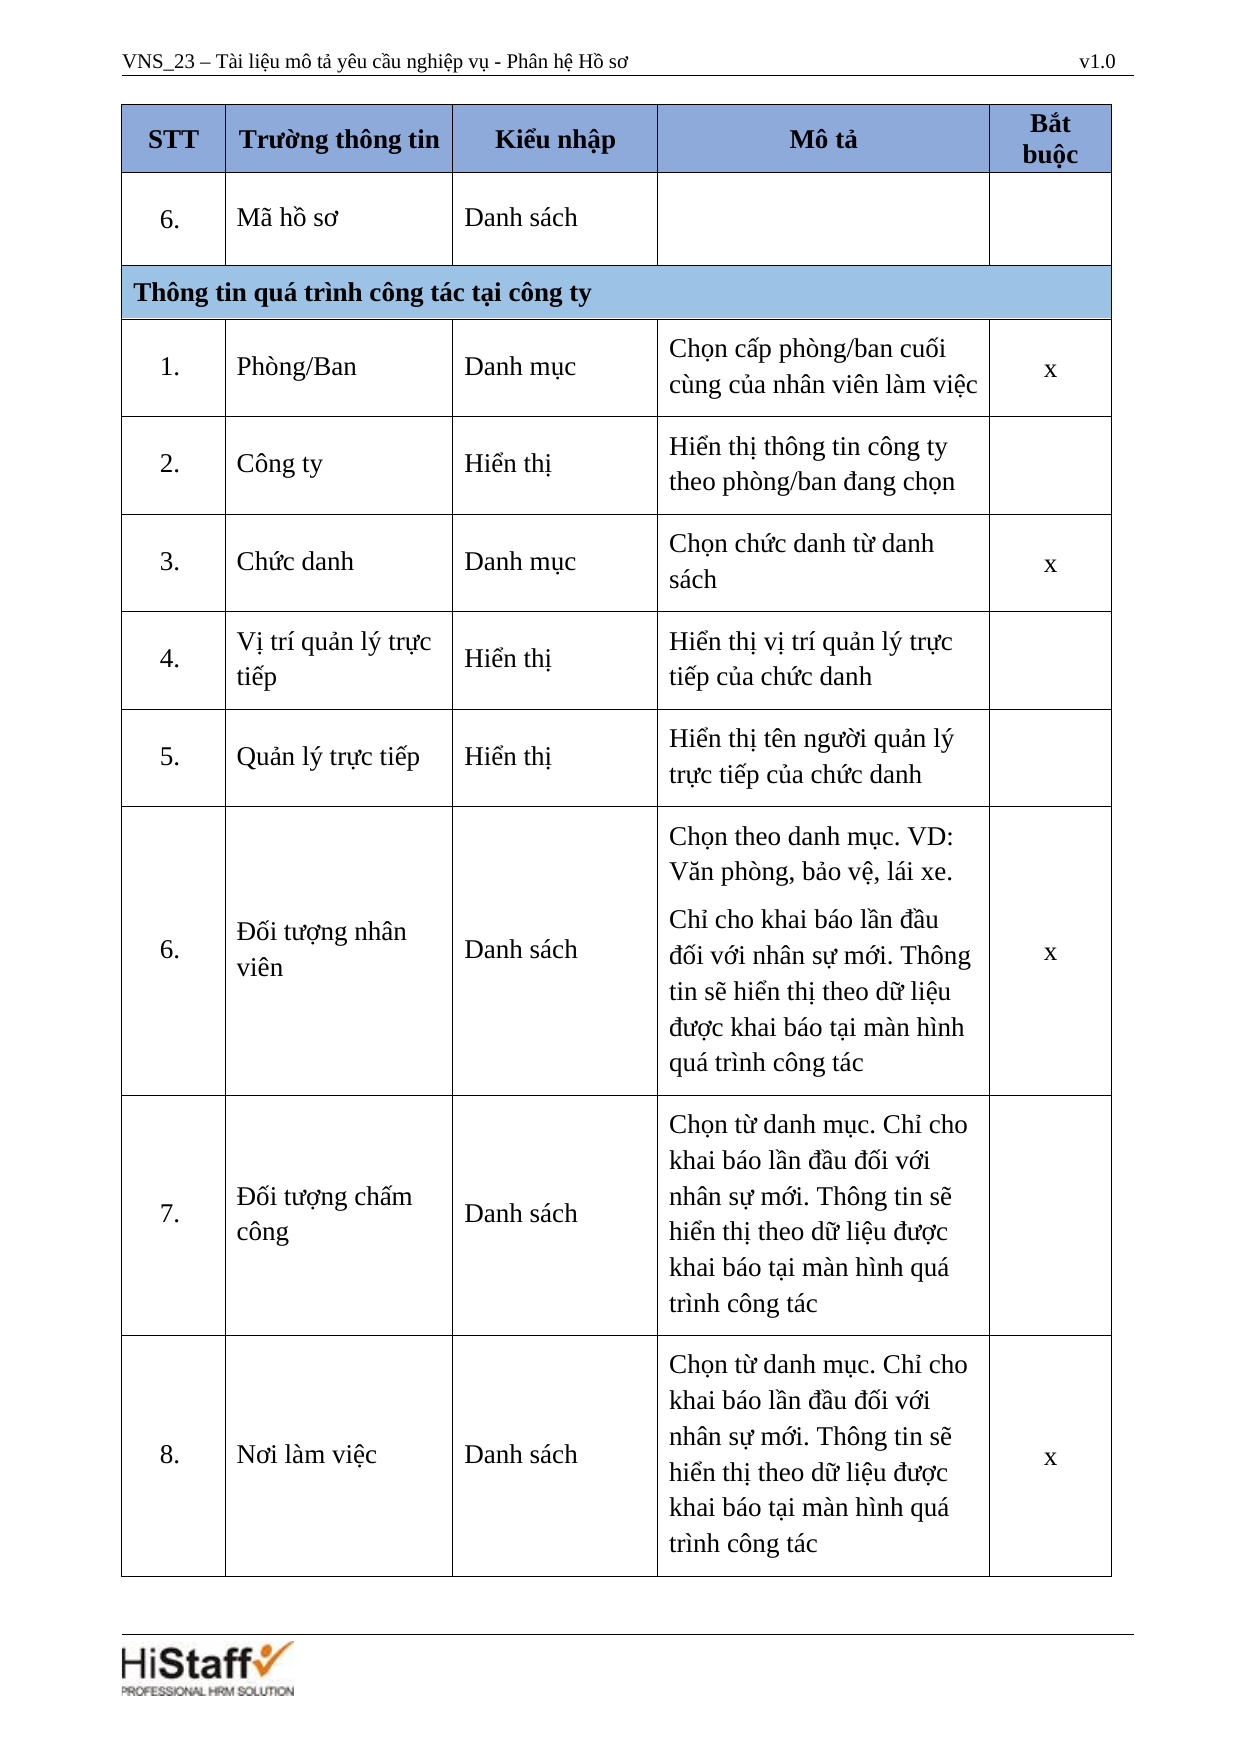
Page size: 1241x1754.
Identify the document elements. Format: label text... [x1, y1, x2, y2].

table_cell Danh mục [453, 515, 657, 611]
table_cell Chọn chức danh từ danh sách [658, 515, 989, 611]
picture [121, 1641, 294, 1696]
table_cell [122, 173, 225, 264]
table_cell Quản lý trực tiếp [226, 710, 452, 806]
table_header Trường thông tin [226, 105, 452, 172]
table_cell Hiển thị vị trí quản lý trực tiếp của chức danh [658, 612, 989, 708]
table_header STT [122, 105, 225, 172]
table_cell Chọn theo danh mục. VD: Văn phòng, bảo vệ, lái xe. Chỉ cho khai báo lần đầu đối với nhân sự mới. Thông tin sẽ hiển thị theo dữ liệu được khai báo tại màn hình quá trình công tác [658, 807, 989, 1095]
table_cell [990, 1096, 1111, 1335]
table_cell Hiển thị [453, 417, 657, 513]
table_cell Danh sách [453, 1336, 657, 1576]
table_cell Công ty [226, 417, 452, 513]
table_cell [990, 612, 1111, 708]
table_header Kiểu nhập [453, 105, 657, 172]
table_cell [990, 417, 1111, 513]
table_cell [122, 1096, 225, 1335]
table_cell [990, 710, 1111, 806]
table_cell Đối tượng nhân viên [226, 807, 452, 1095]
table_cell Hiển thị [453, 710, 657, 806]
table_cell Phòng/Ban [226, 320, 452, 416]
table_cell Danh sách [453, 1096, 657, 1335]
table_cell Chọn cấp phòng/ban cuối cùng của nhân viên làm việc [658, 320, 989, 416]
table_cell Vị trí quản lý trực tiếp [226, 612, 452, 708]
table_header Bắt buộc [990, 105, 1111, 172]
table_header Mô tả [658, 105, 989, 172]
table_cell [122, 1336, 225, 1576]
table_cell x [990, 515, 1111, 611]
table_cell Chức danh [226, 515, 452, 611]
table_cell Nơi làm việc [226, 1336, 452, 1576]
table_cell Hiển thị [453, 612, 657, 708]
table_cell [122, 417, 225, 513]
table_cell x [990, 320, 1111, 416]
table_cell Đối tượng chấm công [226, 1096, 452, 1335]
table_cell Danh mục [453, 320, 657, 416]
table_cell Hiển thị thông tin công ty theo phòng/ban đang chọn [658, 417, 989, 513]
table_cell Danh sách [453, 173, 657, 264]
table_cell [122, 320, 225, 416]
table_cell [122, 515, 225, 611]
table_cell [122, 612, 225, 708]
table_cell [122, 710, 225, 806]
table_cell [658, 173, 989, 264]
table_cell Chọn từ danh mục. Chỉ cho khai báo lần đầu đối với nhân sự mới. Thông tin sẽ hiển thị theo dữ liệu được khai báo tại màn hình quá trình công tác [658, 1096, 989, 1335]
table_cell Danh sách [453, 807, 657, 1095]
table_cell x [990, 807, 1111, 1095]
table_cell Mã hồ sơ [226, 173, 452, 264]
table_cell [122, 807, 225, 1095]
table_cell Hiển thị tên người quản lý trực tiếp của chức danh [658, 710, 989, 806]
table_cell x [990, 1336, 1111, 1576]
table_cell [990, 173, 1111, 264]
table_cell Chọn từ danh mục. Chỉ cho khai báo lần đầu đối với nhân sự mới. Thông tin sẽ hiển thị theo dữ liệu được khai báo tại màn hình quá trình công tác [658, 1336, 989, 1576]
table_cell Thông tin quá trình công tác tại công ty [122, 266, 1111, 318]
